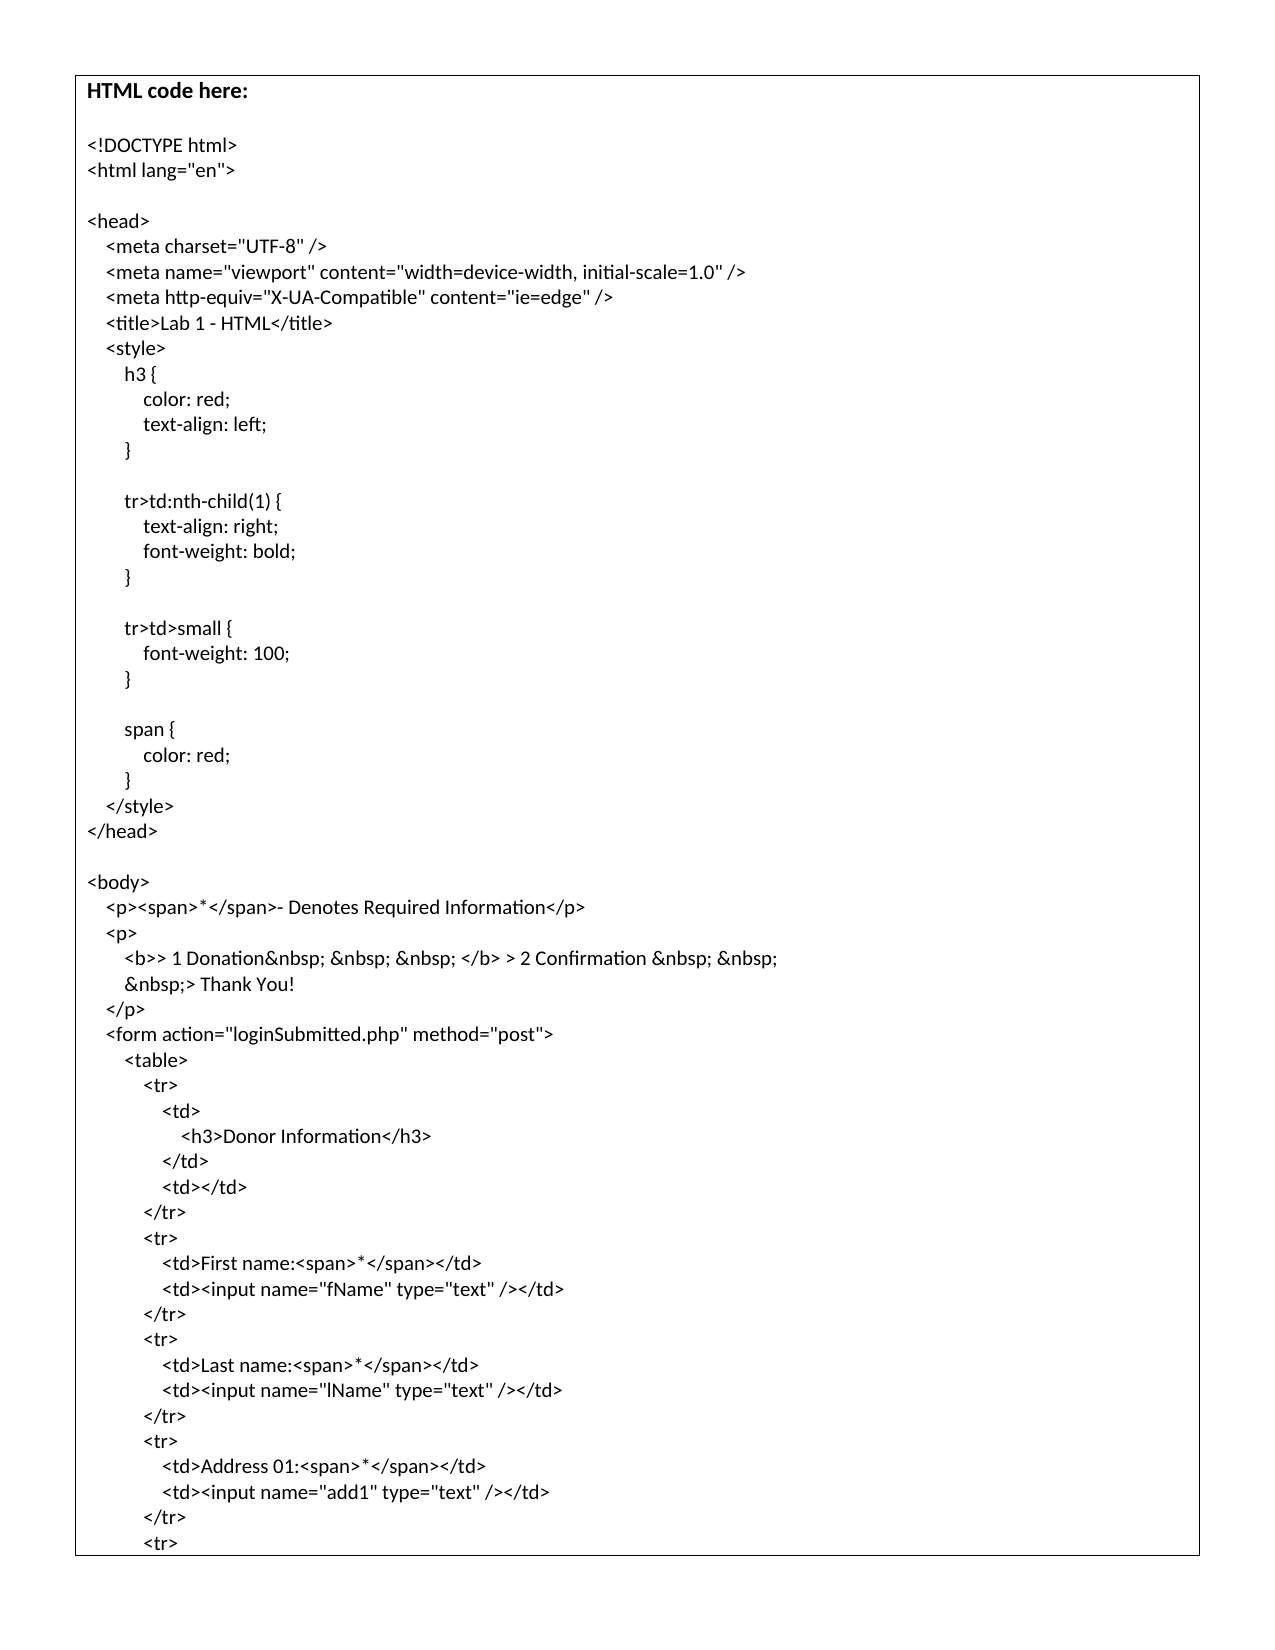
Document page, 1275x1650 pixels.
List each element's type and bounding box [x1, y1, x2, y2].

table_header [76, 76, 1199, 1555]
